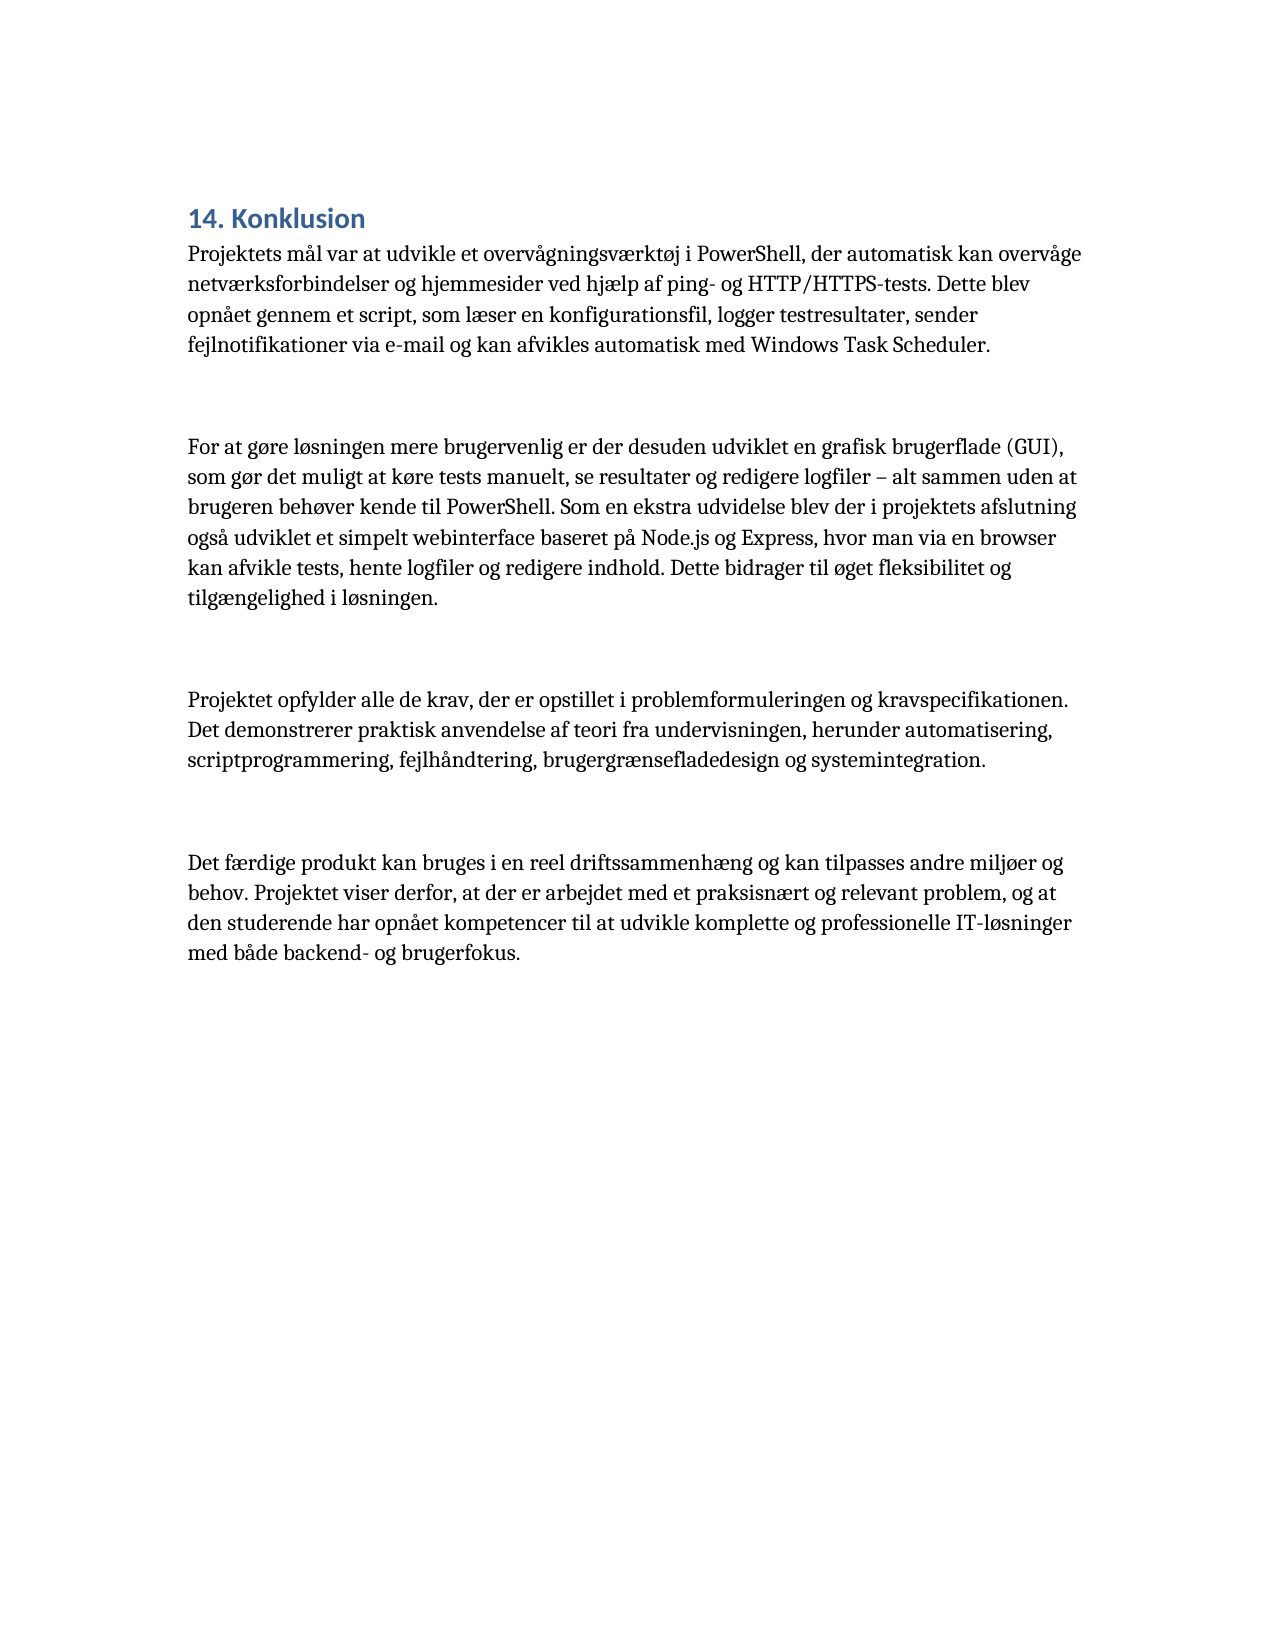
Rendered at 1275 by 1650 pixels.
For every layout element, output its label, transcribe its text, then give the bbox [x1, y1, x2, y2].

text For at gøre løsningen mere brugervenlig er der desuden udviklet en grafisk brugerflade (GUI), som gør det muligt at køre tests manuelt, se resultater og redigere logfiler – alt sammen uden at brugeren behøver kende til PowerShell. Som en ekstra udvidelse blev der i projektets afslutning også udviklet et simpelt webinterface baseret på Node.js og Express, hvor man via en browser kan afvikle tests, hente logfiler og redigere indhold. Dette bidrager til øget fleksibilitet og tilgængelighed i løsningen. [187, 434, 1087, 611]
text Projektets mål var at udvikle et overvågningsværktøj i PowerShell, der automatisk kan overvåge netværksforbindelser og hjemmesider ved hjælp af ping- og HTTP/HTTPS-tests. Dette blev opnået gennem et script, som læser en konfigurationsfil, logger testresultater, sender fejlnotifikationer via e-mail og kan afvikles automatisk med Windows Task Scheduler. [187, 241, 1087, 358]
text Det færdige produkt kan bruges i en reel driftssammenhæng og kan tilpasses andre miljøer og behov. Projektet viser derfor, at der er arbejdet med et praksisnært og relevant problem, og at den studerende har opnået kompetencer til at udvikle komplette og professionelle IT-løsninger med både backend- og brugerfokus. [187, 849, 1087, 966]
subtitle 14. Konklusion [187, 200, 1087, 236]
text Projektet opfylder alle de krav, der er opstillet i problemformuleringen og kravspecifikationen. Det demonstrerer praktisk anvendelse af teori fra undervisningen, herunder automatisering, scriptprogrammering, fejlhåndtering, brugergrænsefladedesign og systemintegration. [187, 687, 1087, 773]
